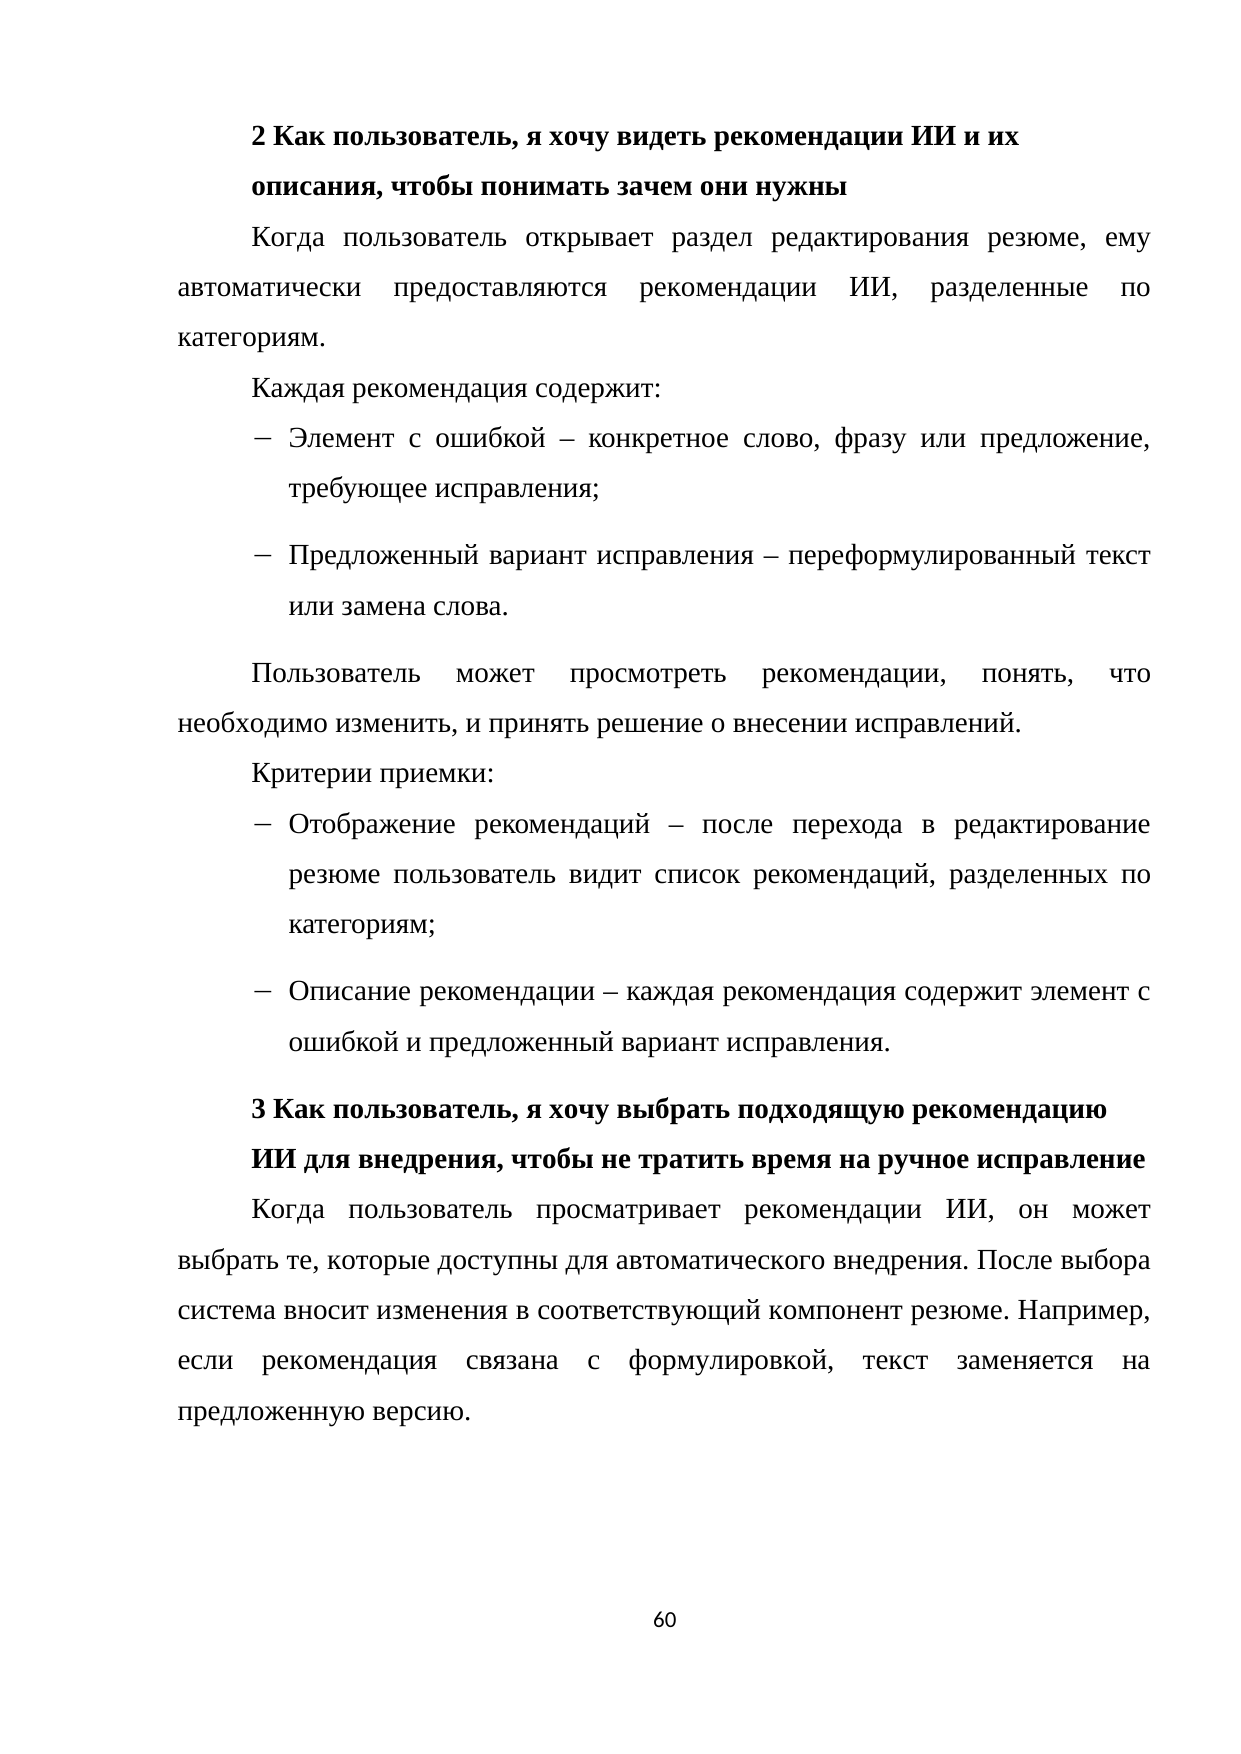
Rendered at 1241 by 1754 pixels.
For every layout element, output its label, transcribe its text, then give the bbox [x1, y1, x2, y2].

text Элемент с ошибкой – конкретное слово, фразу или предложение, требующее исправления; [251, 420, 1152, 504]
text Описание рекомендации – каждая рекомендация содержит элемент с ошибкой и предложенный вариант исправления. [251, 973, 1152, 1057]
text Когда пользователь открывает раздел редактирования резюме, ему автоматически предоставляются рекомендации ИИ, разделенные по категориям. [177, 219, 1152, 353]
text Как пользователь, я хочу выбрать подходящую рекомендацию ИИ для внедрения, чтобы не тратить время на ручное исправление [251, 1091, 1152, 1175]
text Когда пользователь просматривает рекомендации ИИ, он может выбрать те, которые доступны для автоматического внедрения. После выбора система вносит изменения в соответствующий компонент резюме. Например, если рекомендация связана с формулировкой, текст заменяется на предложенную версию. [177, 1191, 1152, 1426]
text Пользователь может просмотреть рекомендации, понять, что необходимо изменить, и принять решение о внесении исправлений. [177, 655, 1152, 739]
text Отображение рекомендаций – после перехода в редактирование резюме пользователь видит список рекомендаций, разделенных по категориям; [251, 806, 1152, 940]
text Предложенный вариант исправления – переформулированный текст или замена слова. [251, 537, 1152, 621]
text Каждая рекомендация содержит: [177, 370, 1152, 403]
text Критерии приемки: [177, 755, 1152, 789]
text Как пользователь, я хочу видеть рекомендации ИИ и их описания, чтобы понимать зачем они нужны [251, 118, 1152, 202]
